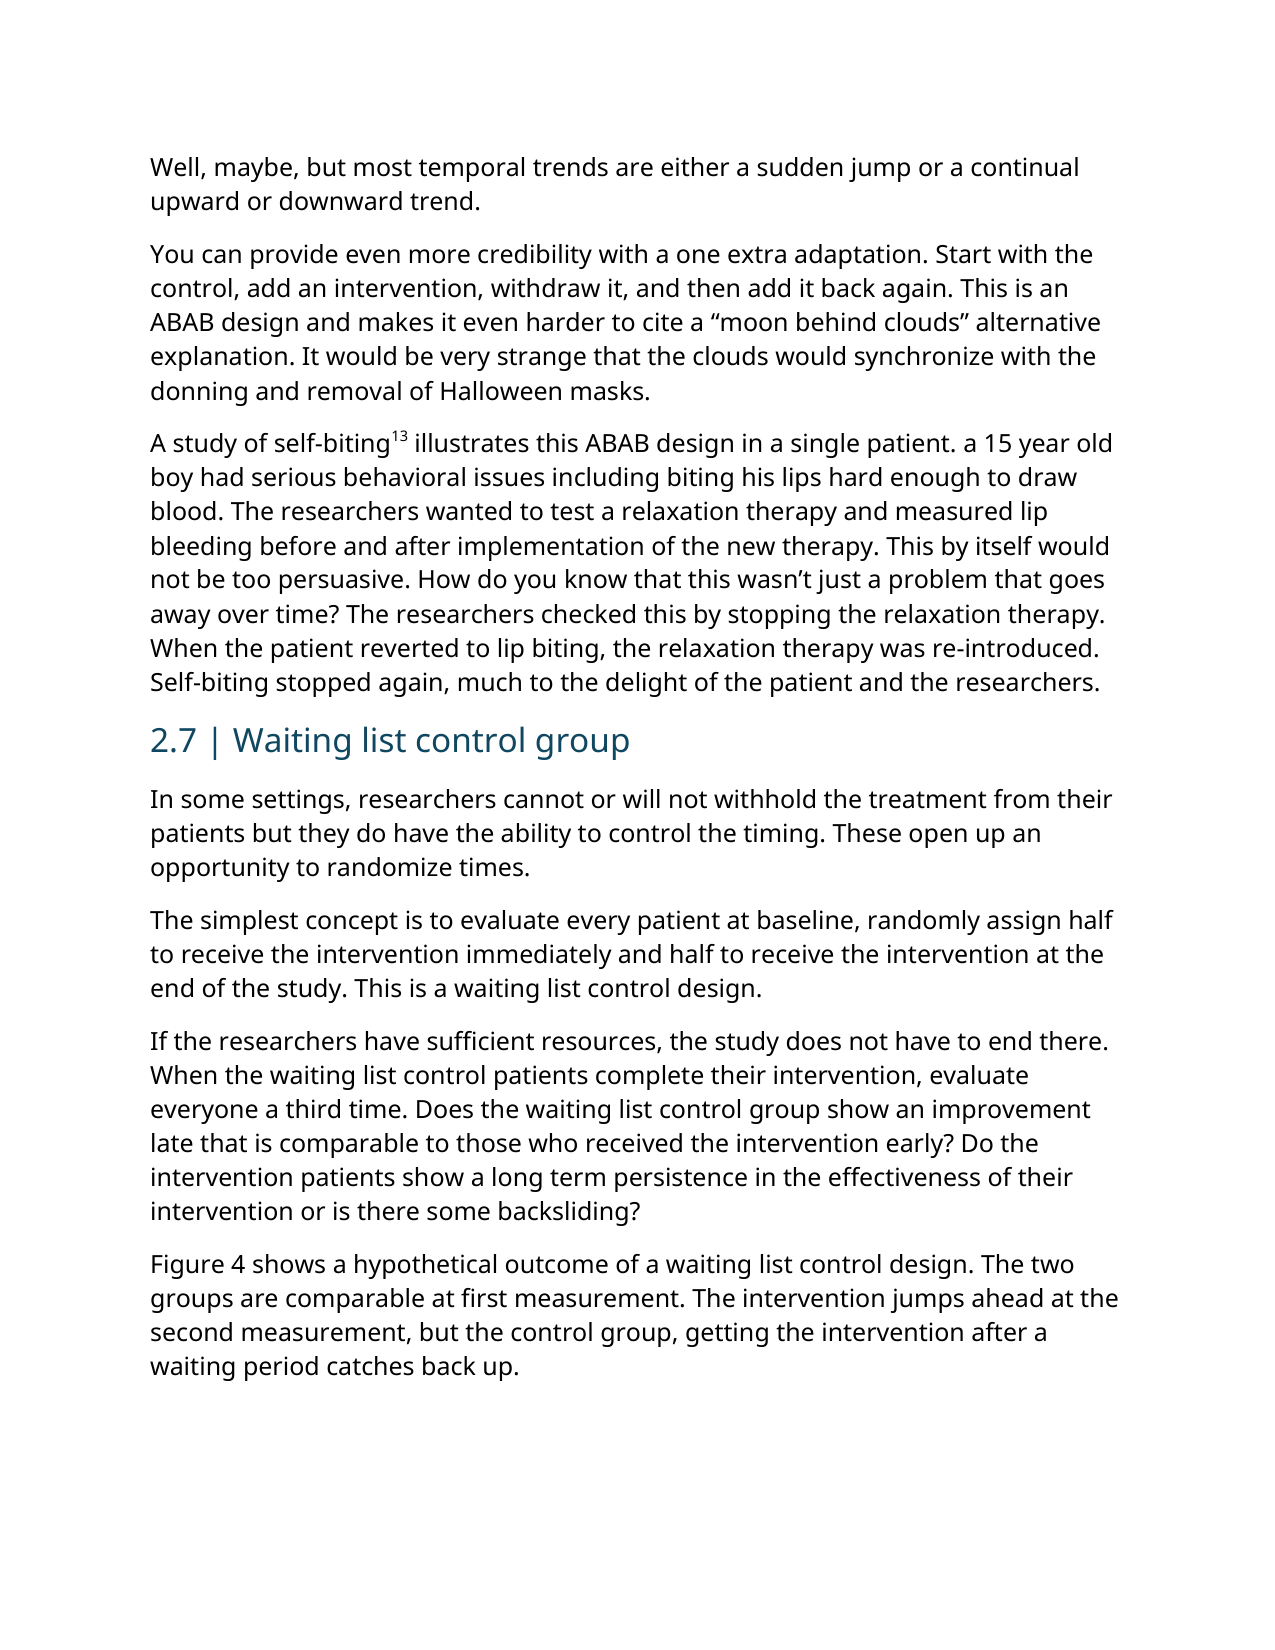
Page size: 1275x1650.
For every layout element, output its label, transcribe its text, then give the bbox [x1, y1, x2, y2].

text Figure 4 shows a hypothetical outcome of a waiting list control design. The two groups are comparable at first measurement. The intervention jumps ahead at the second measurement, but the control group, getting the intervention after a waiting period catches back up. [150, 1246, 1125, 1383]
text You can provide even more credibility with a one extra adaptation. Start with the control, add an intervention, withdraw it, and then add it back again. This is an ABAB design and makes it even harder to cite a “moon behind clouds” alternative explanation. It would be very strange that the clouds would synchronize with the donning and removal of Halloween masks. [150, 237, 1125, 407]
text Well, maybe, but most temporal trends are either a sudden jump or a continual upward or downward trend. [150, 150, 1125, 218]
text If the researchers have sufficient resources, the study does not have to end there. When the waiting list control patients complete their intervention, evaluate everyone a third time. Does the waiting list control group show an improvement late that is comparable to those who received the intervention early? Do the intervention patients show a long term persistence in the effectiveness of their intervention or is there some backsliding? [150, 1023, 1125, 1228]
text A study of self-biting13 illustrates this ABAB design in a single patient. a 15 year old boy had serious behavioral issues including biting his lips hard enough to draw blood. The researchers wanted to test a relaxation therapy and measured lip bleeding before and after implementation of the new therapy. This by itself would not be too persuasive. How do you know that this wasn’t just a problem that goes away over time? The researchers checked this by stopping the relaxation therapy. When the patient reverted to lip biting, the relaxation therapy was re-introduced. Self-biting stopped again, much to the delight of the patient and the researchers. [150, 426, 1125, 698]
subtitle 2.7 | Waiting list control group [150, 717, 1125, 763]
text In some settings, researchers cannot or will not withhold the treatment from their patients but they do have the ability to control the timing. These open up an opportunity to randomize times. [150, 781, 1125, 883]
text The simplest concept is to evaluate every patient at baseline, randomly assign half to receive the intervention immediately and half to receive the intervention at the end of the study. This is a waiting list control design. [150, 902, 1125, 1004]
